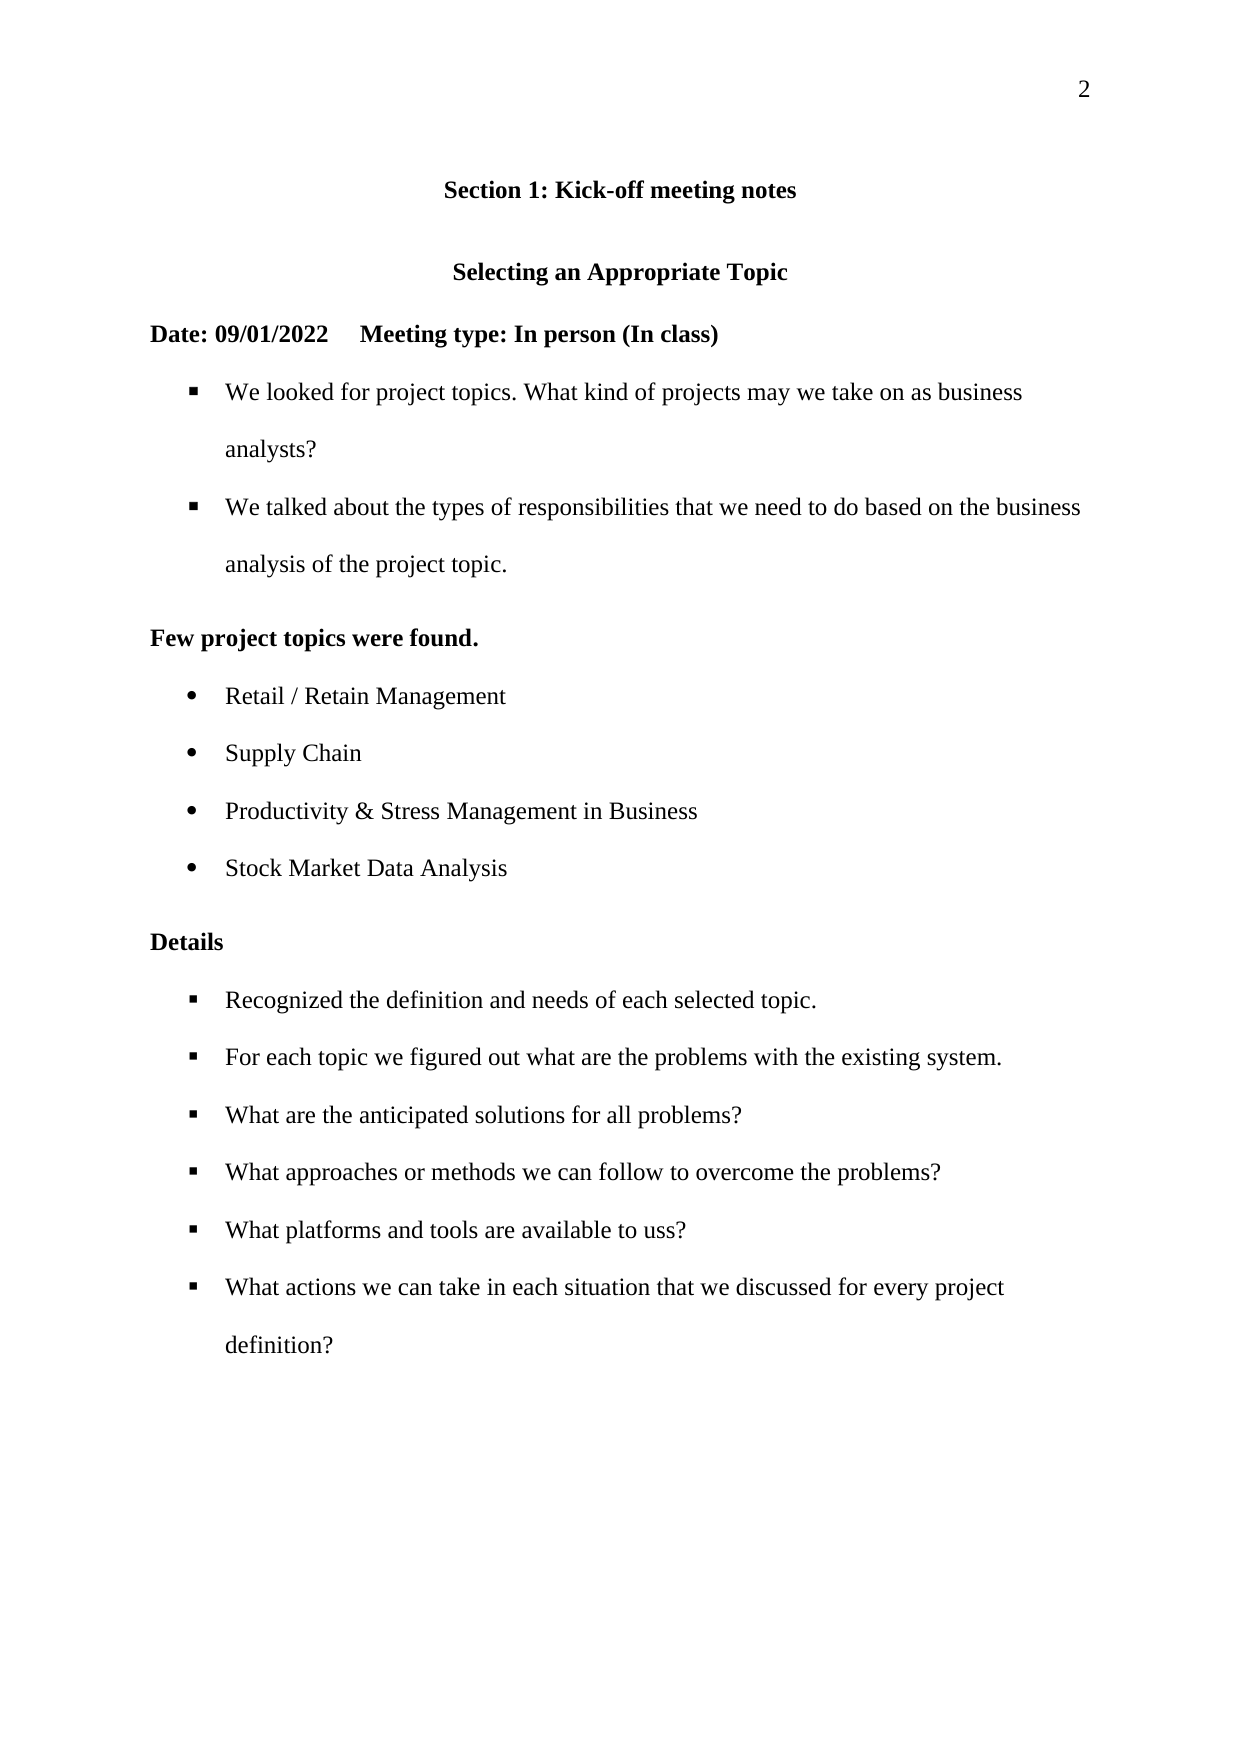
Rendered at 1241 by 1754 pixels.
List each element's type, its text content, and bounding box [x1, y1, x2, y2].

list What actions we can take in each situation that we discussed for every project definition? [187, 1272, 1090, 1359]
list What platforms and tools are available to uss? [187, 1215, 1090, 1244]
subtitle Selecting an Appropriate Topic [150, 257, 1090, 286]
list Retail / Retain Management [187, 681, 1090, 709]
list Recognized the definition and needs of each selected topic. [187, 985, 1090, 1014]
subtitle Few project topics were found. [150, 623, 1090, 652]
subtitle Details [150, 927, 1090, 956]
list For each topic we figured out what are the problems with the existing system. [187, 1042, 1090, 1071]
list Supply Chain [187, 738, 1090, 767]
list We looked for project topics. What kind of projects may we take on as business analysts? [187, 377, 1090, 463]
subtitle Date: 09/01/2022 Meeting type: In person (In class) [150, 319, 1090, 348]
list What are the anticipated solutions for all problems? [187, 1100, 1090, 1129]
list Productivity & Stress Management in Business [187, 796, 1090, 824]
subtitle Section 1: Kick-off meeting notes [150, 175, 1090, 204]
list What approaches or methods we can follow to overcome the problems? [187, 1157, 1090, 1186]
list We talked about the types of responsibilities that we need to do based on the business analysis of the project topic. [187, 492, 1090, 578]
list Stock Market Data Analysis [187, 853, 1090, 882]
